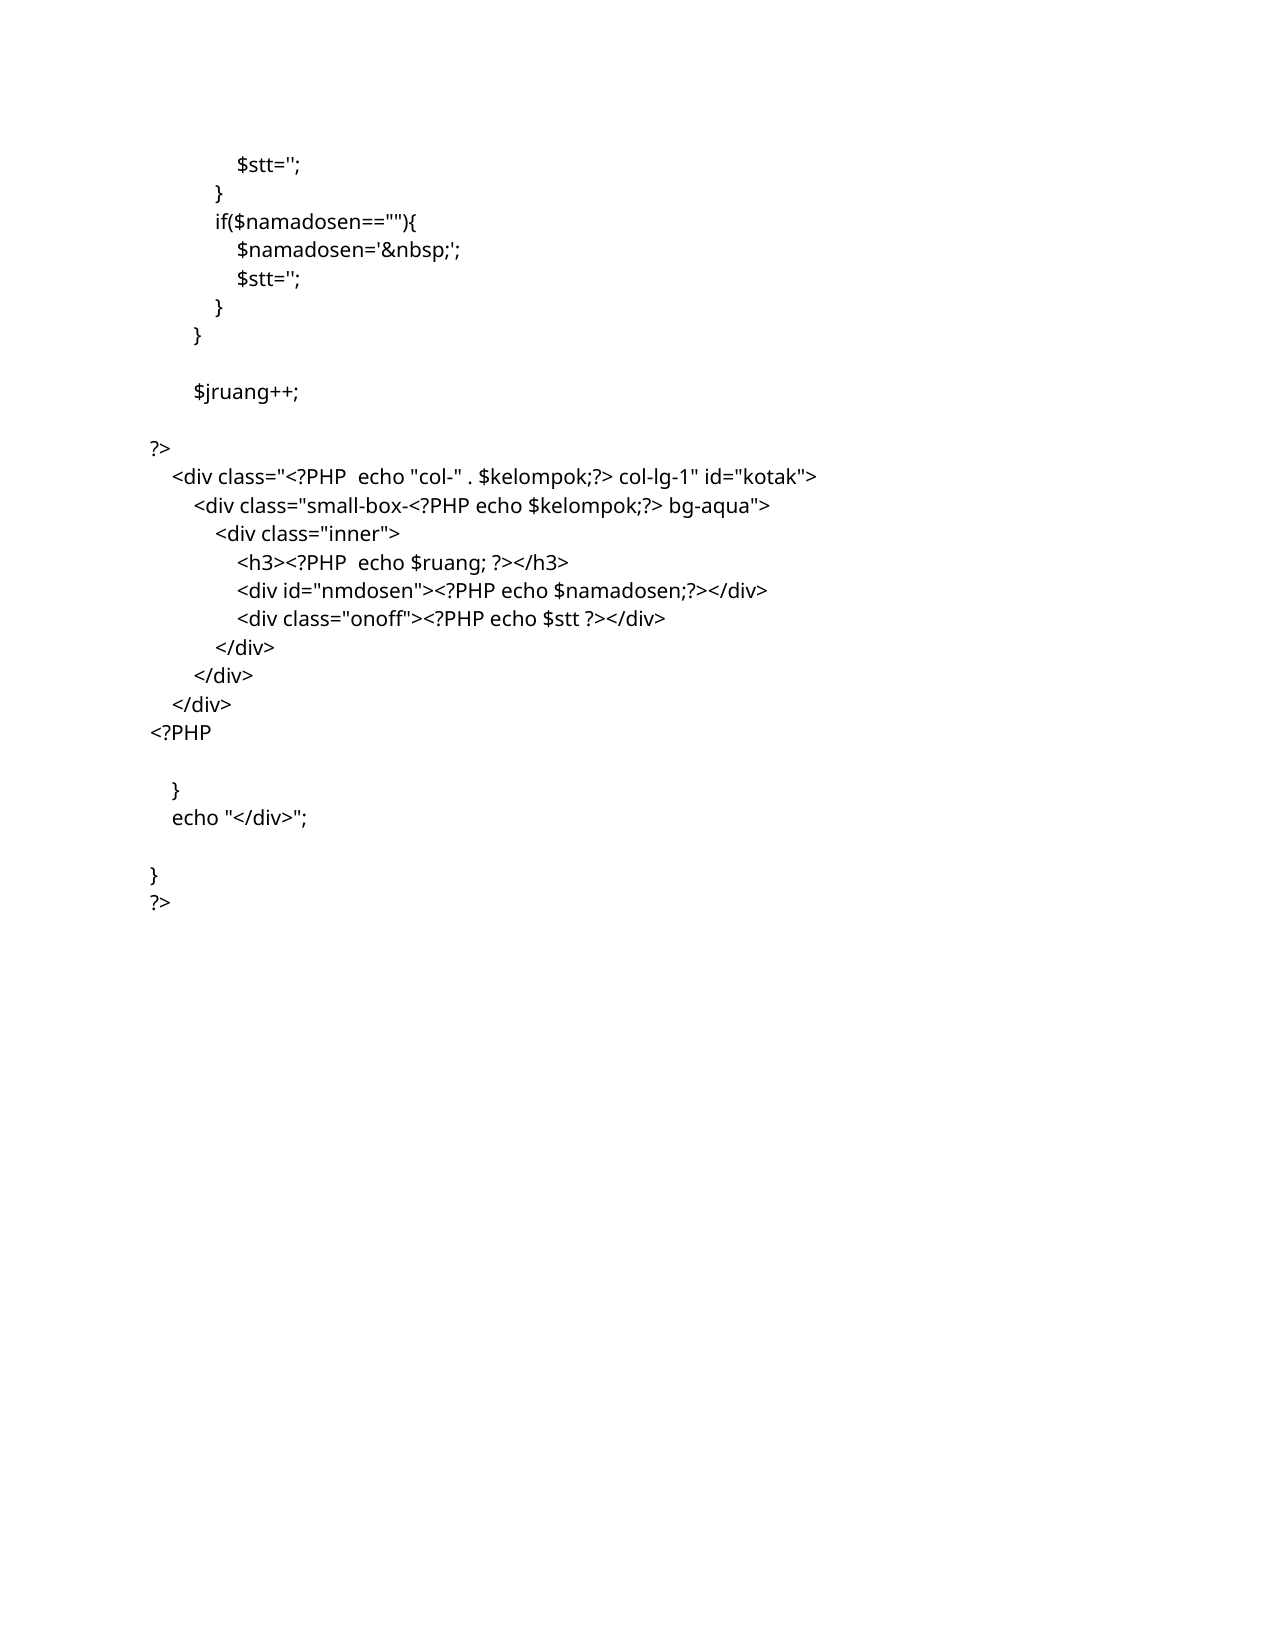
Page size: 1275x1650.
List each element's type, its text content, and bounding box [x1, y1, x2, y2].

text $jruang++; [150, 377, 1125, 406]
text $namadosen='&nbsp;'; [150, 235, 1125, 264]
text <h3><?PHP echo $ruang; ?></h3> [150, 548, 1125, 576]
text <div class="inner"> [150, 519, 1125, 548]
text echo "</div>"; [150, 803, 1125, 832]
text ?> [150, 434, 1125, 462]
text <div id="nmdosen"><?PHP echo $namadosen;?></div> [150, 576, 1125, 604]
text </div> [150, 661, 1125, 690]
text <div class="<?PHP echo "col-" . $kelompok;?> col-lg-1" id="kotak"> [150, 462, 1125, 491]
text $stt=''; [150, 150, 1125, 178]
text if($namadosen==""){ [150, 207, 1125, 235]
text } [150, 321, 1125, 349]
text } [150, 860, 1125, 888]
text ?> [150, 888, 1125, 917]
text } [150, 775, 1125, 803]
text } [150, 178, 1125, 207]
text } [150, 292, 1125, 321]
text </div> [150, 633, 1125, 661]
text <?PHP [150, 718, 1125, 747]
text $stt=''; [150, 264, 1125, 292]
text <div class="small-box-<?PHP echo $kelompok;?> bg-aqua"> [150, 491, 1125, 519]
text <div class="onoff"><?PHP echo $stt ?></div> [150, 604, 1125, 633]
text </div> [150, 690, 1125, 718]
